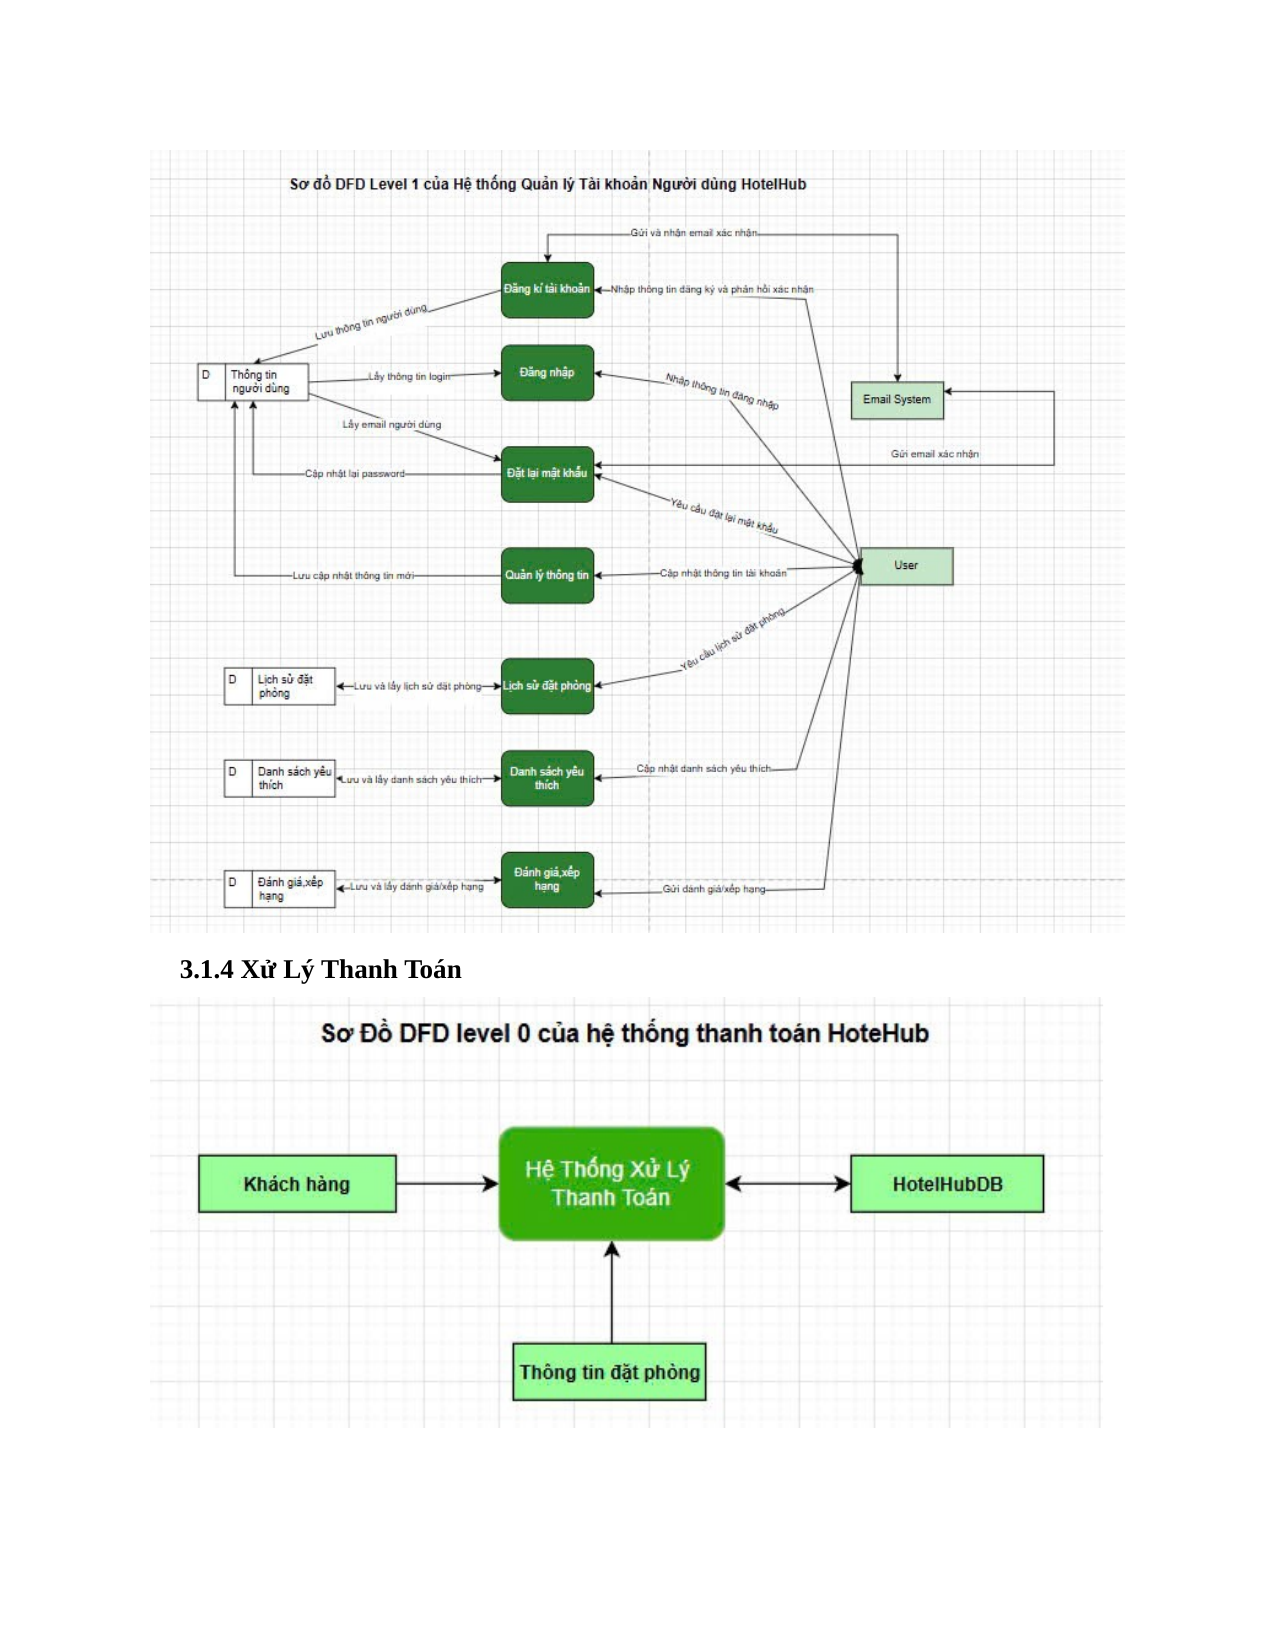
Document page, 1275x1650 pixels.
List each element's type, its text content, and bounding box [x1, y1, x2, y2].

subtitle 3.1.4 Xử Lý Thanh Toán [150, 954, 1125, 985]
picture [150, 997, 1104, 1428]
picture [150, 150, 1125, 933]
